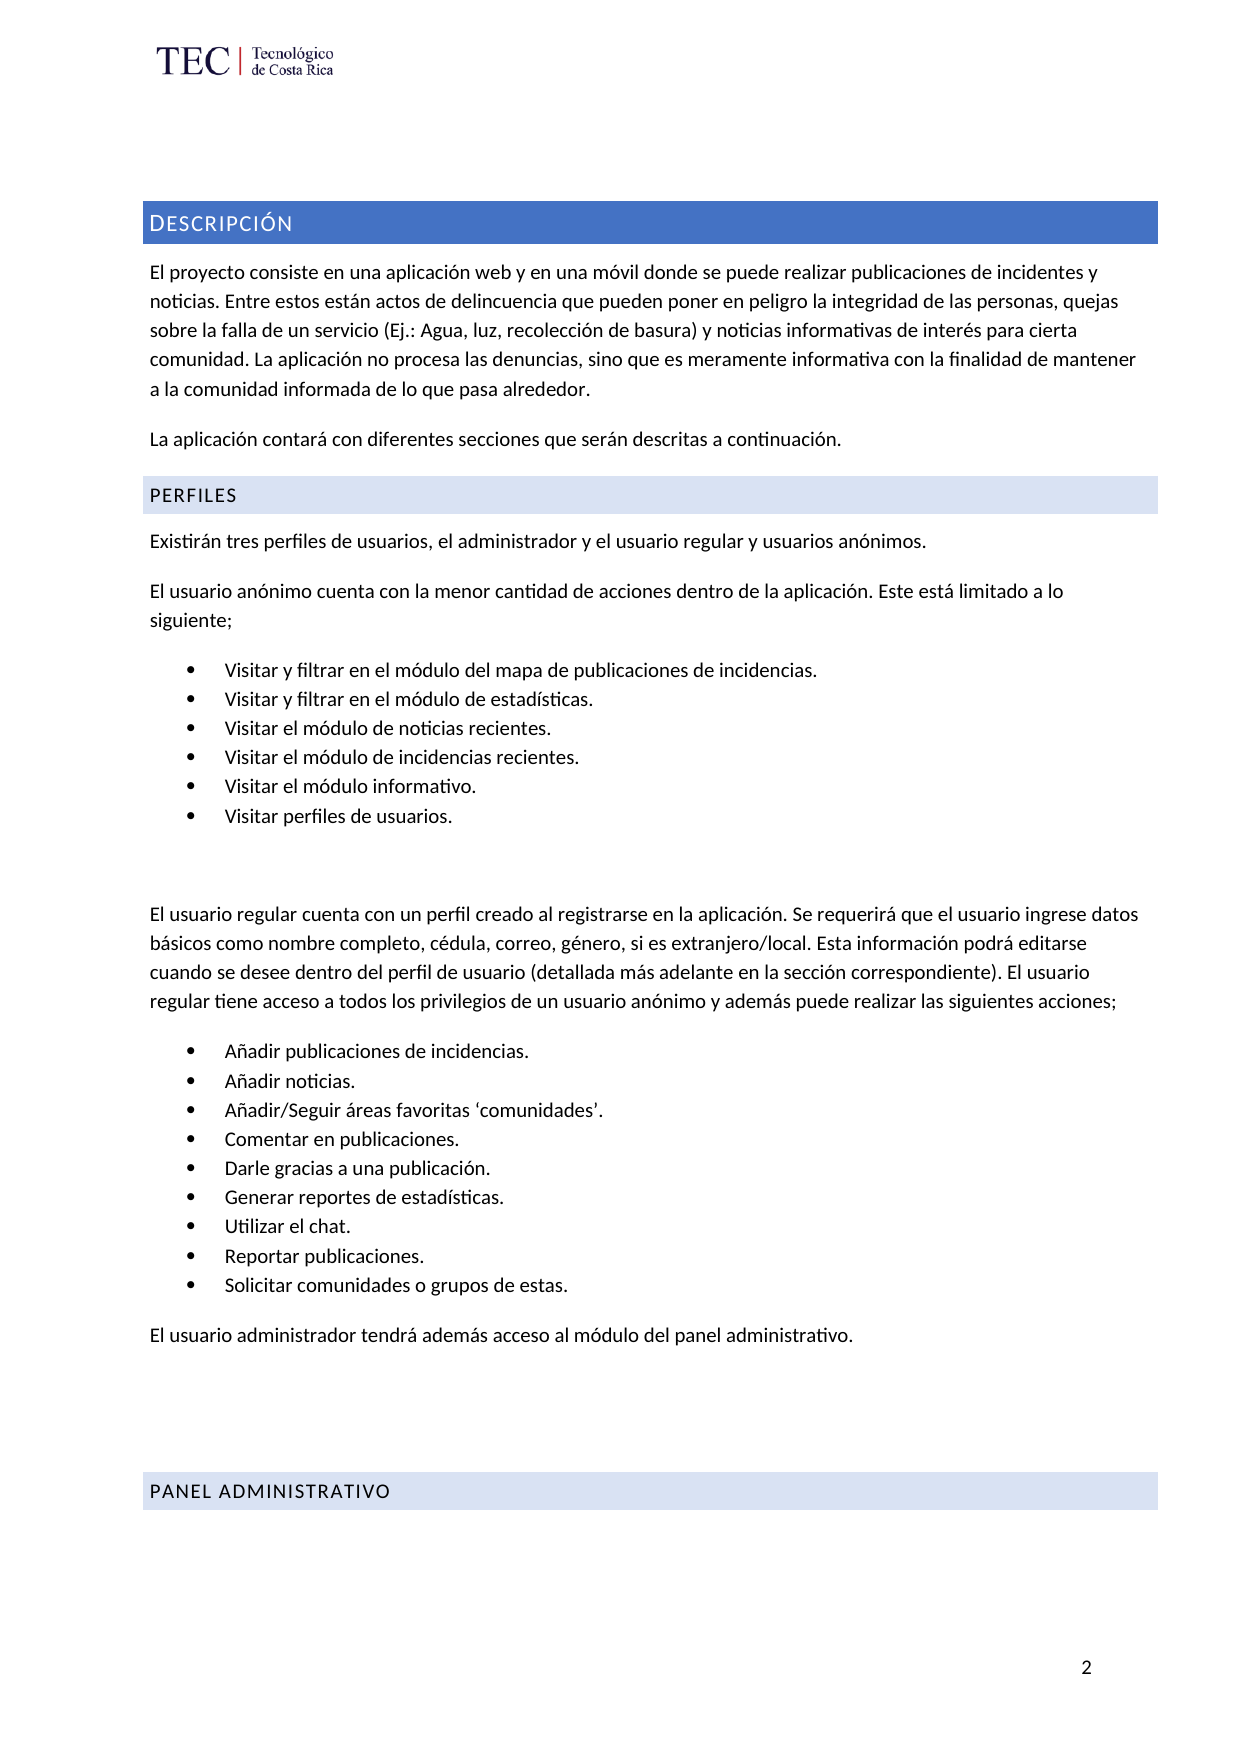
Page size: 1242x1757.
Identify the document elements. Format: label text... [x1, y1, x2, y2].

list Visitar perfiles de usuarios. [187, 803, 1152, 828]
text El usuario administrador tendrá además acceso al módulo del panel administrativo. [149, 1322, 1152, 1347]
subtitle Perfiles [150, 482, 1152, 507]
list Visitar y filtrar en el módulo de estadísticas. [187, 686, 1152, 712]
list Comentar en publicaciones. [187, 1126, 1152, 1152]
list Reportar publicaciones. [187, 1243, 1152, 1268]
list Visitar el módulo de incidencias recientes. [187, 744, 1152, 770]
list Generar reportes de estadísticas. [187, 1184, 1152, 1210]
list Visitar y filtrar en el módulo del mapa de publicaciones de incidencias. [187, 657, 1152, 682]
list Darle gracias a una publicación. [187, 1155, 1152, 1181]
text El usuario anónimo cuenta con la menor cantidad de acciones dentro de la aplicación. Este está limitado a lo siguiente; [149, 578, 1152, 632]
list Visitar el módulo de noticias recientes. [187, 715, 1152, 741]
subtitle DESCRIPCIÓN [149, 208, 1152, 238]
text El usuario regular cuenta con un perfil creado al registrarse en la aplicación. Se requerirá que el usuario ingrese datos básicos como nombre completo, cédula, correo, género, si es extranjero/local. Esta información podrá editarse cuando se desee dentro del perfil de usuario (detallada más adelante en la sección correspondiente). El usuario regular tiene acceso a todos los privilegios de un usuario anónimo y además puede realizar las siguientes acciones; [149, 901, 1152, 1014]
list Utilizar el chat. [187, 1214, 1152, 1239]
subtitle Panel administrativo [150, 1478, 1152, 1504]
list Añadir publicaciones de incidencias. [187, 1039, 1152, 1064]
picture [150, 10, 339, 111]
text El proyecto consiste en una aplicación web y en una móvil donde se puede realizar publicaciones de incidentes y noticias. Entre estos están actos de delincuencia que pueden poner en peligro la integridad de las personas, quejas sobre la falla de un servicio (Ej.: Agua, luz, recolección de basura) y noticias informativas de interés para cierta comunidad. La aplicación no procesa las denuncias, sino que es meramente informativa con la finalidad de mantener a la comunidad informada de lo que pasa alrededor. [149, 259, 1152, 401]
list Añadir noticias. [187, 1068, 1152, 1093]
list Solicitar comunidades o grupos de estas. [187, 1272, 1152, 1297]
list Visitar el módulo informativo. [187, 774, 1152, 799]
text Existirán tres perfiles de usuarios, el administrador y el usuario regular y usuarios anónimos. [149, 528, 1152, 553]
text La aplicación contará con diferentes secciones que serán descritas a continuación. [149, 426, 1152, 451]
list Añadir/Seguir áreas favoritas ‘comunidades’. [187, 1097, 1152, 1122]
